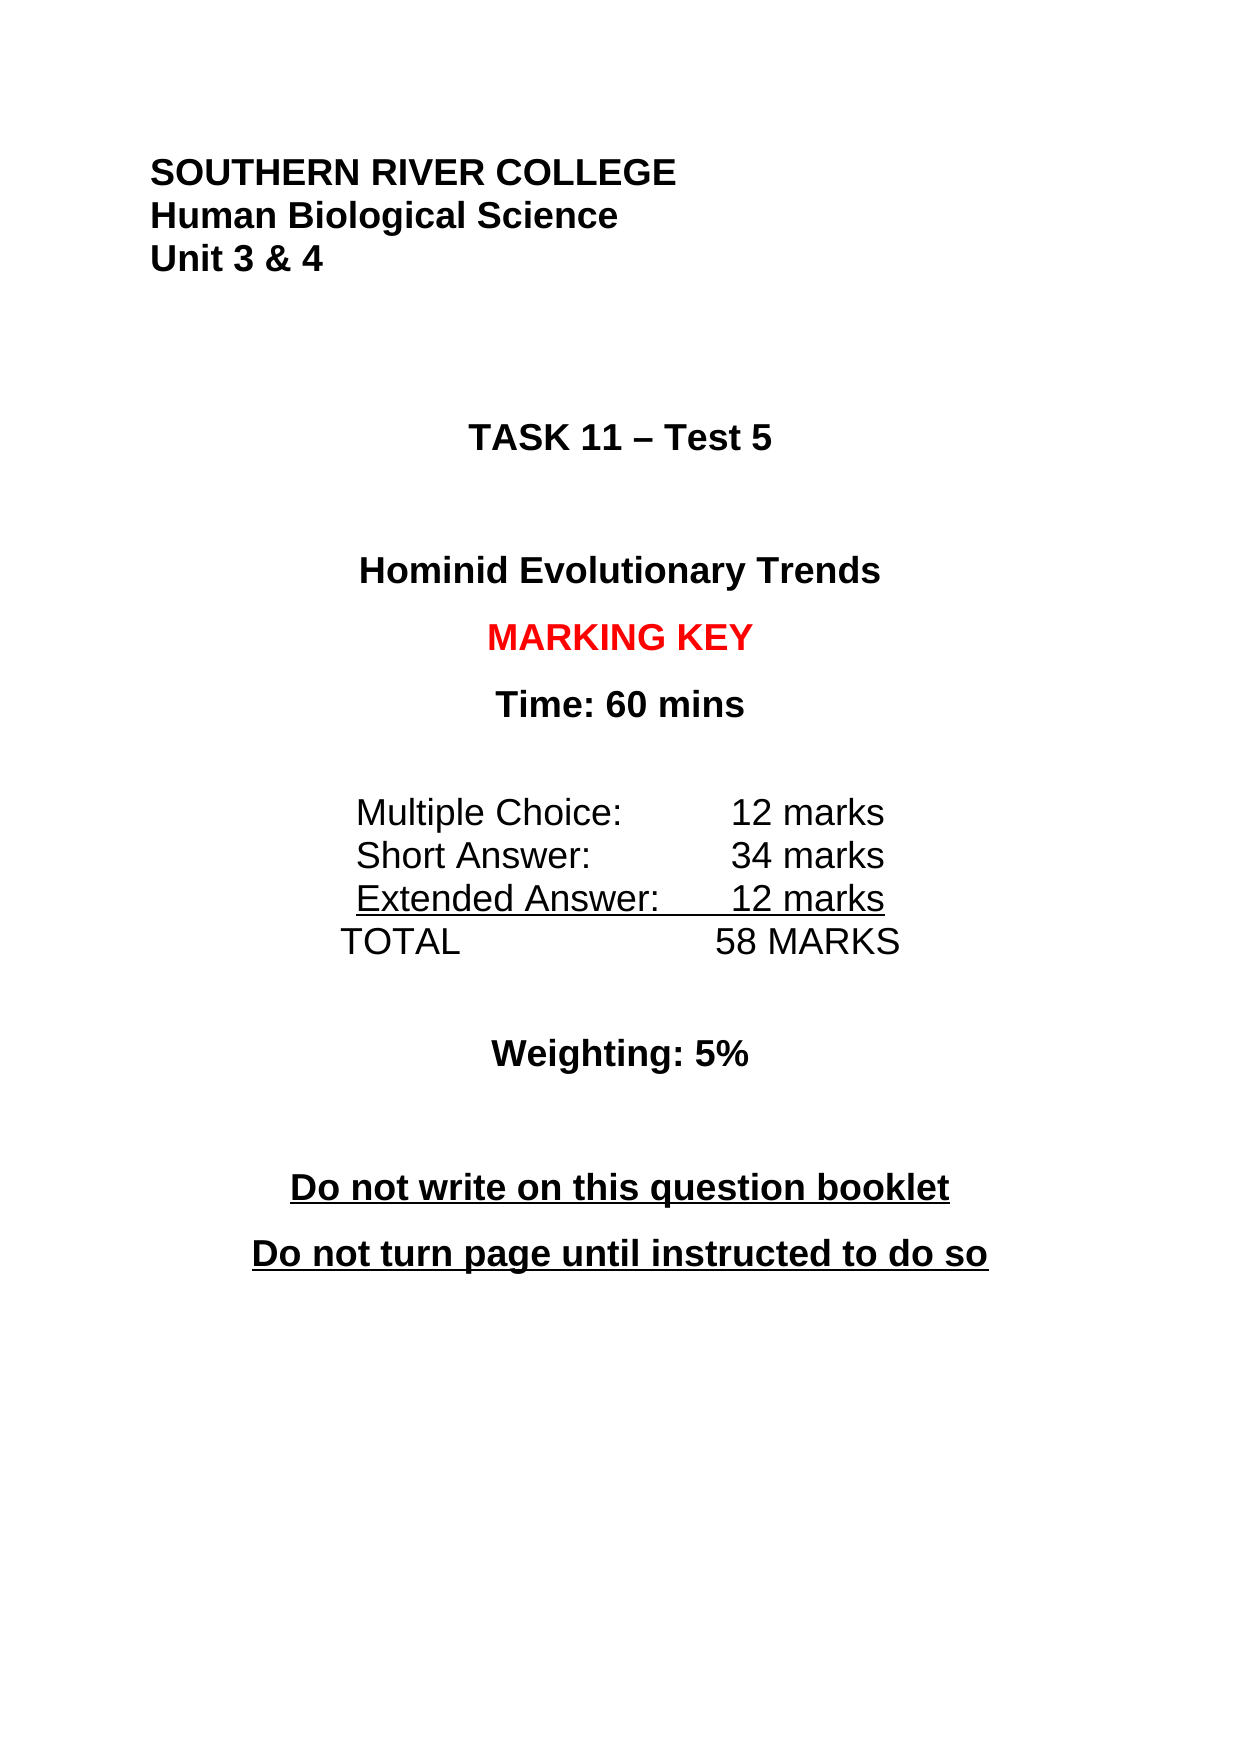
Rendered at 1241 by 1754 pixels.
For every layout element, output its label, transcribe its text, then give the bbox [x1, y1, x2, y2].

text SOUTHERN RIVER COLLEGE [150, 150, 1090, 193]
text Unit 3 & 4 [150, 236, 1090, 279]
text Do not turn page until instructed to do so [150, 1232, 1090, 1275]
text Human Biological Science [150, 193, 1090, 236]
text Hominid Evolutionary Trends [150, 548, 1090, 592]
text Multiple Choice: 12 marks [150, 790, 1090, 833]
text Weighting: 5% [150, 1031, 1090, 1074]
text TASK 11 – Test 5 [150, 415, 1090, 458]
text Time: 60 mins [150, 682, 1090, 725]
text Do not write on this question booklet [150, 1165, 1090, 1208]
text MARKING KEY [150, 615, 1090, 658]
text Extended Answer: 12 marks [150, 876, 1090, 919]
text Short Answer: 34 marks [150, 833, 1090, 876]
text TOTAL 58 MARKS [150, 919, 1090, 962]
